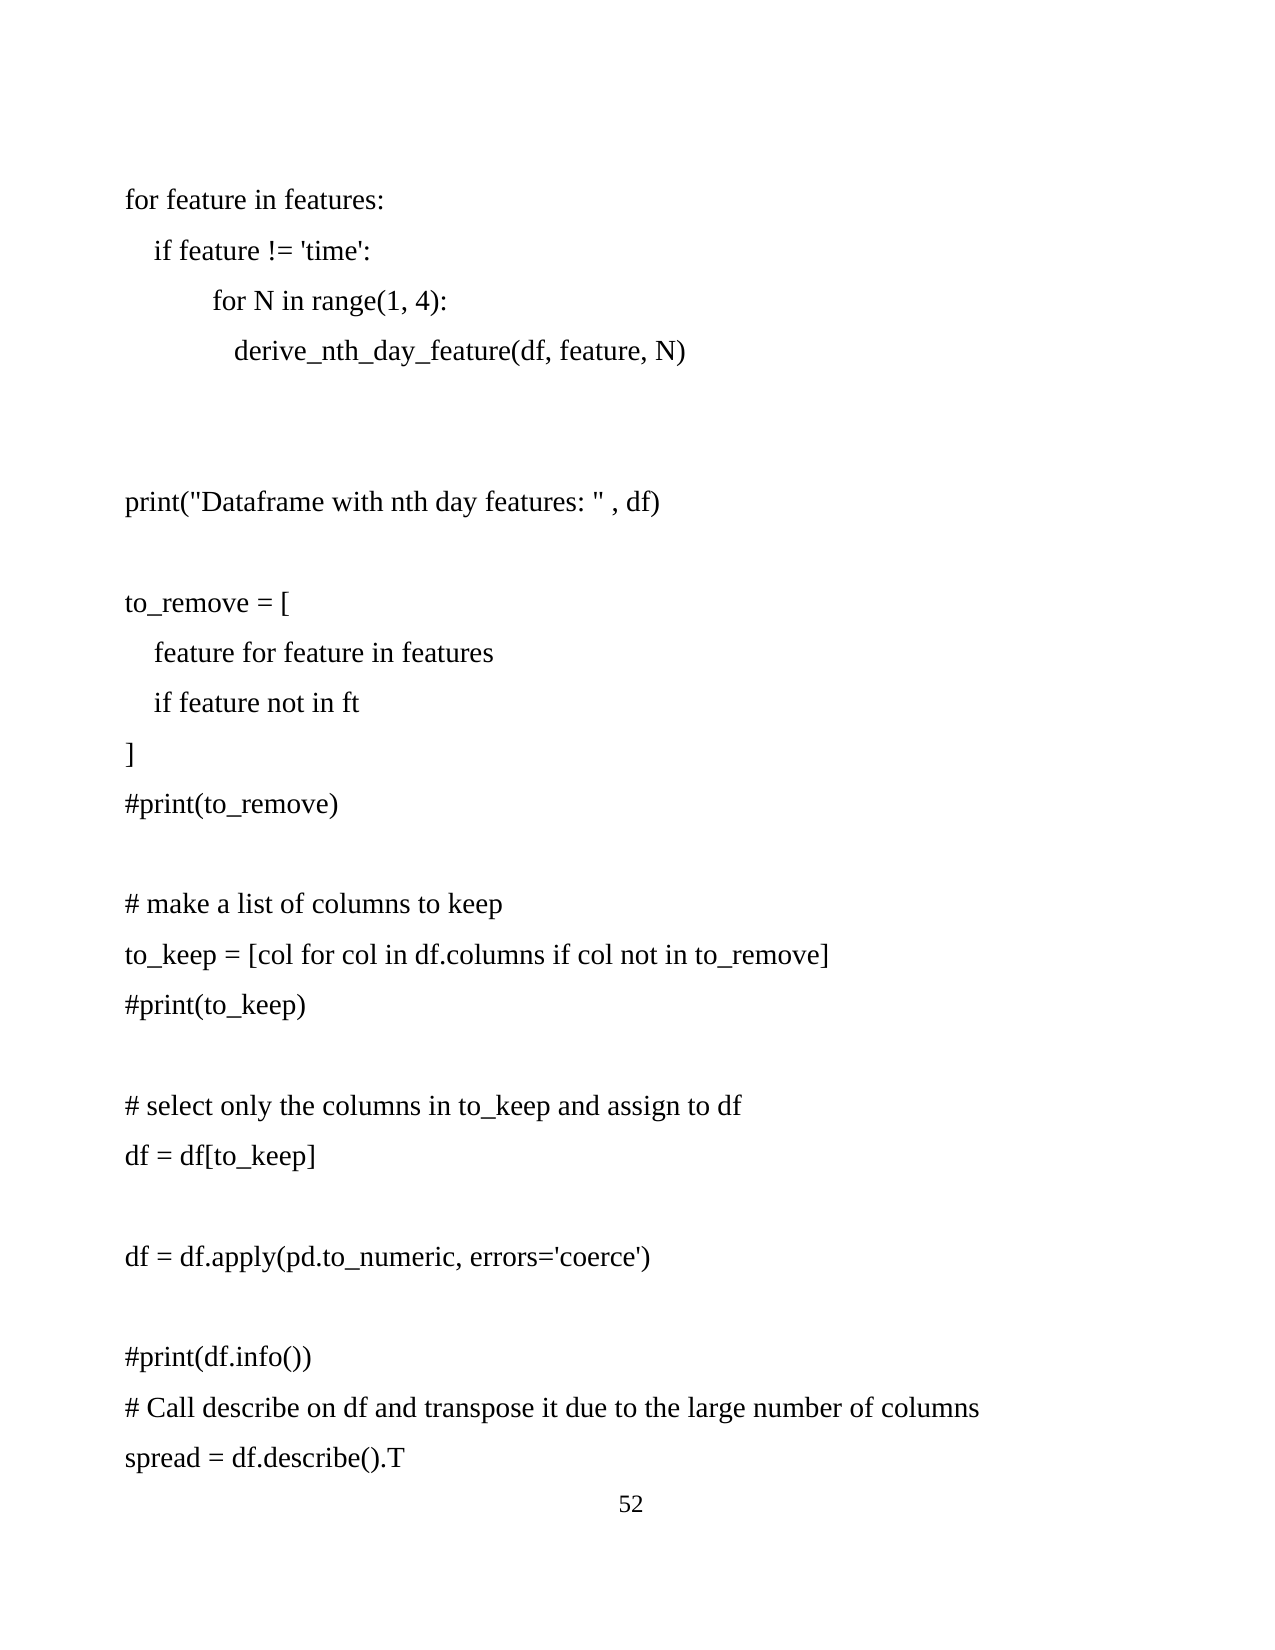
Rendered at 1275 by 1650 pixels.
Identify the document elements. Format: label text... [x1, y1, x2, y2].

text derive_nth_day_feature(df, feature, N) [124, 333, 1137, 367]
text print("Dataframe with nth day features: " , df) [124, 484, 1137, 518]
text for feature in features: [124, 182, 1137, 216]
text if feature != 'time': [124, 233, 1137, 266]
text #print(df.info()) [124, 1339, 1137, 1373]
text df = df[to_keep] [124, 1138, 1137, 1172]
text for N in range(1, 4): [124, 283, 1137, 316]
text spread = df.describe().T [124, 1440, 1137, 1474]
text # select only the columns in to_keep and assign to df [124, 1088, 1137, 1121]
text ] [124, 736, 1137, 769]
text #print(to_remove) [124, 786, 1137, 819]
text # Call describe on df and transpose it due to the large number of columns [124, 1390, 1137, 1423]
text to_keep = [col for col in df.columns if col not in to_remove] [124, 937, 1137, 971]
text to_remove = [ [124, 585, 1137, 618]
text #print(to_keep) [124, 987, 1137, 1021]
text # make a list of columns to keep [124, 887, 1137, 920]
text if feature not in ft [124, 685, 1137, 719]
text df = df.apply(pd.to_numeric, errors='coerce') [124, 1239, 1137, 1272]
text feature for feature in features [124, 635, 1137, 669]
